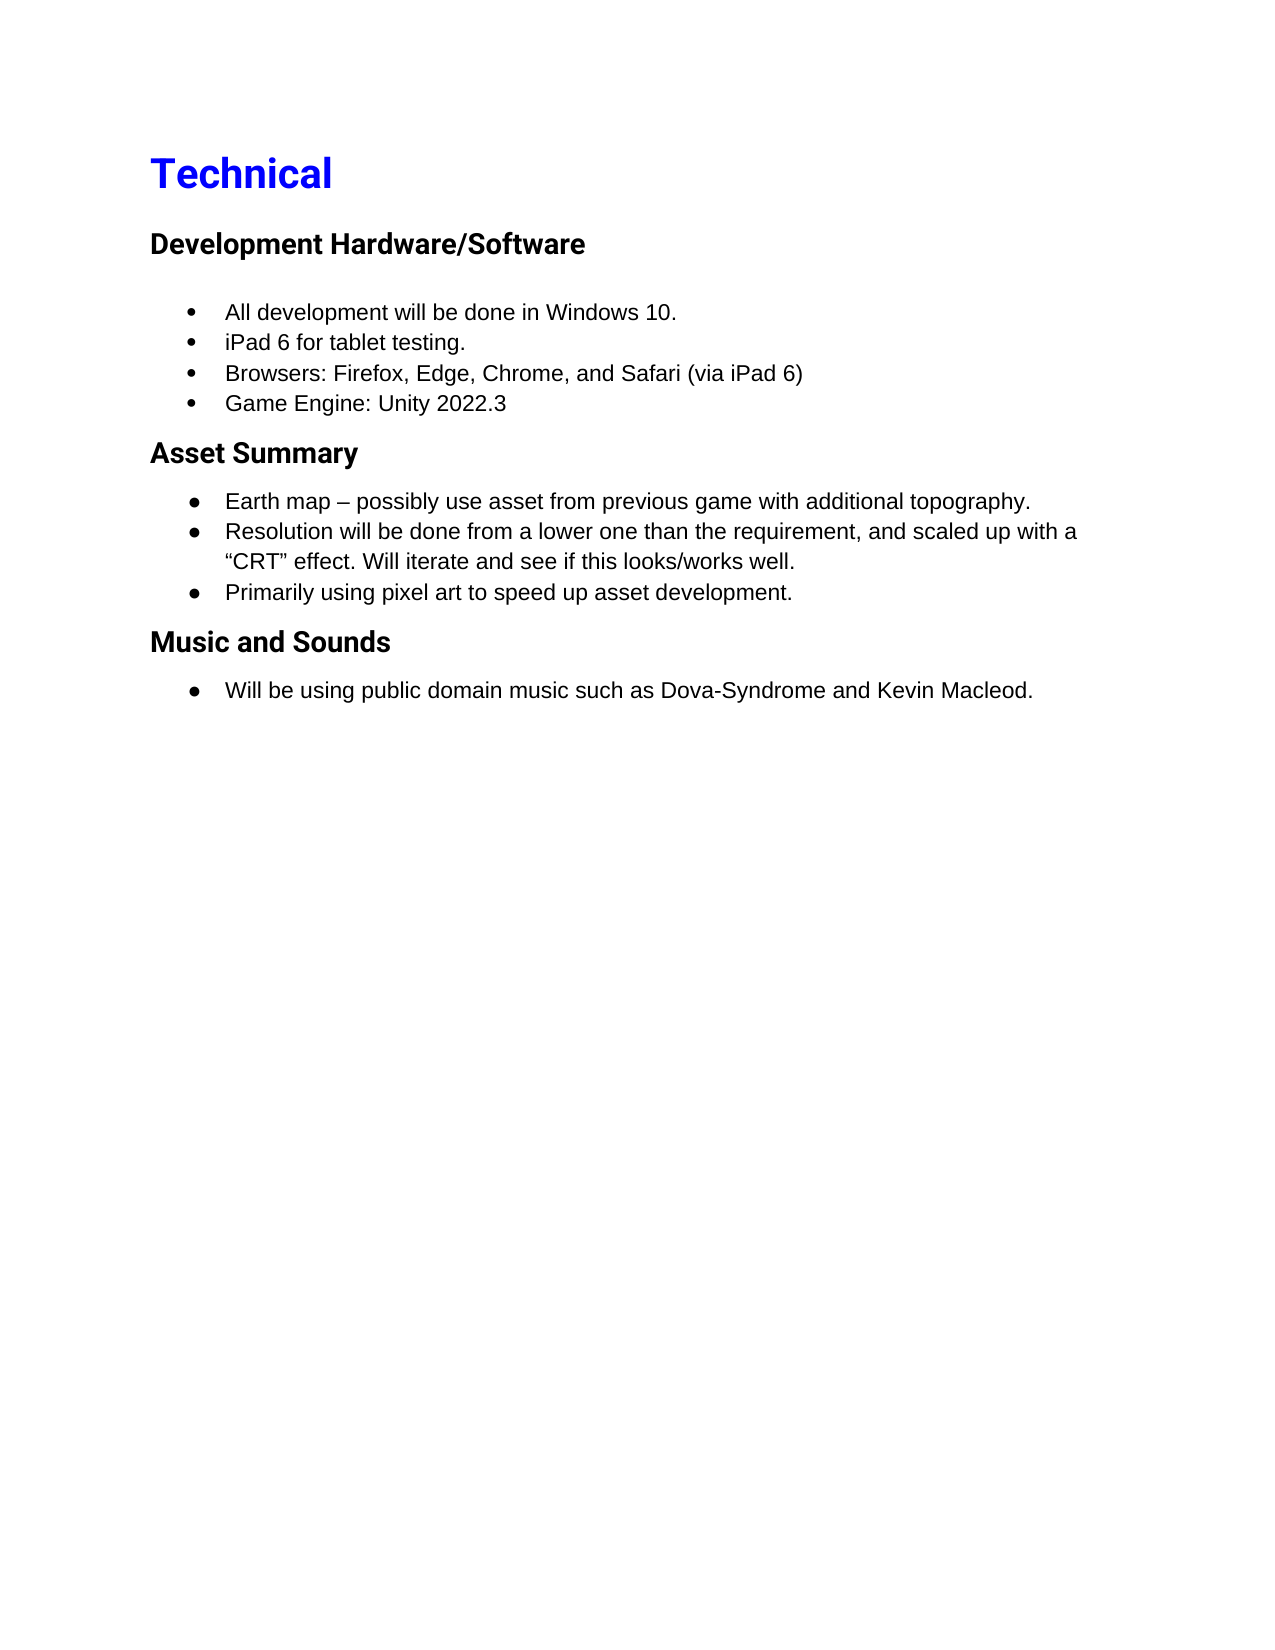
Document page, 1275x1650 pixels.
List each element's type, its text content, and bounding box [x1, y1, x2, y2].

list Will be using public domain music such as Dova-Syndrome and Kevin Macleod. [187, 677, 1125, 703]
subtitle Asset Summary [150, 437, 1125, 471]
list All development will be done in Windows 10. [187, 299, 1125, 325]
subtitle Development Hardware/Software [150, 227, 1125, 261]
list Game Engine: Unity 2022.3 [187, 390, 1125, 416]
subtitle Music and Sounds [150, 625, 1125, 659]
list Earth map – possibly use asset from previous game with additional topography. [187, 488, 1125, 514]
list Browsers: Firefox, Edge, Chrome, and Safari (via iPad 6) [187, 359, 1125, 386]
list Resolution will be done from a lower one than the requirement, and scaled up with a “CRT” effect. Will iterate and see if this looks/works well. [187, 518, 1125, 574]
list iPad 6 for tablet testing. [187, 329, 1125, 356]
list Primarily using pixel art to speed up asset development. [187, 578, 1125, 605]
subtitle Technical [150, 150, 1125, 199]
